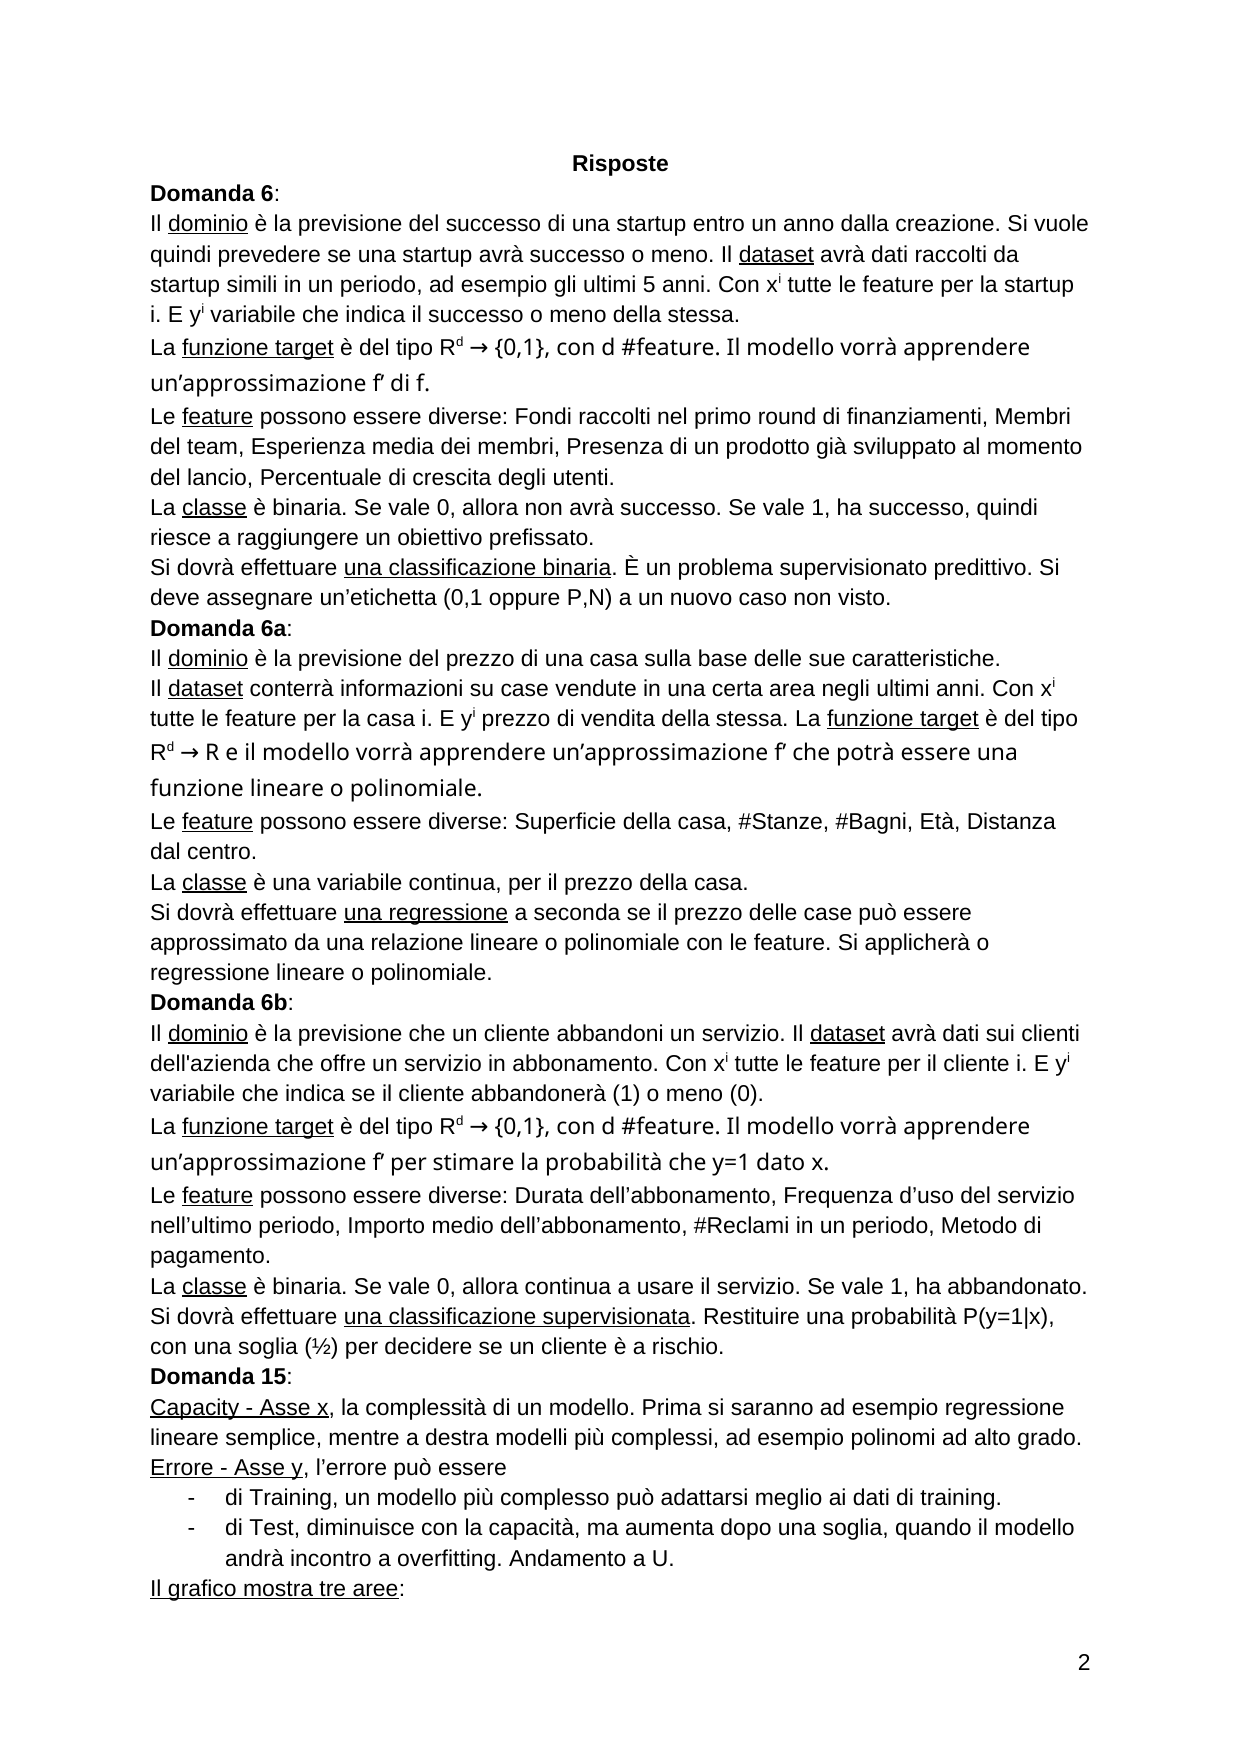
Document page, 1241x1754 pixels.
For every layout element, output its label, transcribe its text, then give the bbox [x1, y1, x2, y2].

text Le feature possono essere diverse: Superficie della casa, #Stanze, #Bagni, Età, Distanza dal centro. [150, 808, 1090, 865]
text Risposte [150, 150, 1090, 176]
text Le feature possono essere diverse: Durata dell’abbonamento, Frequenza d’uso del servizio nell’ultimo periodo, Importo medio dell’abbonamento, #Reclami in un periodo, Metodo di pagamento. [150, 1182, 1090, 1269]
text Si dovrà effettuare una classificazione supervisionata. Restituire una probabilità P(y=1|x), con una soglia (½) per decidere se un cliente è a rischio. [150, 1303, 1090, 1359]
text Domanda 6: [150, 180, 1090, 207]
text Il grafico mostra tre aree: [150, 1575, 1090, 1601]
text La classe è una variabile continua, per il prezzo della casa. [150, 868, 1090, 895]
text Le feature possono essere diverse: Fondi raccolti nel primo round di finanziamenti, Membri del team, Esperienza media dei membri, Presenza di un prodotto già sviluppato al momento del lancio, Percentuale di crescita degli utenti. [150, 403, 1090, 490]
list di Training, un modello più complesso può adattarsi meglio ai dati di training. [187, 1484, 1090, 1511]
text Domanda 15: [150, 1363, 1090, 1390]
text Si dovrà effettuare una classificazione binaria. È un problema supervisionato predittivo. Si deve assegnare un’etichetta (0,1 oppure P,N) a un nuovo caso non visto. [150, 554, 1090, 611]
text Capacity - Asse x, la complessità di un modello. Prima si saranno ad esempio regressione lineare semplice, mentre a destra modelli più complessi, ad esempio polinomi ad alto grado. [150, 1393, 1090, 1450]
text Errore - Asse y, l’errore può essere [150, 1454, 1090, 1480]
text La funzione target è del tipo Rd → {0,1}, con d #feature. Il modello vorrà apprendere un’approssimazione f’ per stimare la probabilità che y=1 dato x. [150, 1110, 1090, 1177]
text Si dovrà effettuare una regressione a seconda se il prezzo delle case può essere approssimato da una relazione lineare o polinomiale con le feature. Si applicherà o regressione lineare o polinomiale. [150, 899, 1090, 986]
text Domanda 6b: [150, 989, 1090, 1016]
text Domanda 6a: [150, 614, 1090, 641]
text Il dataset conterrà informazioni su case vendute in una certa area negli ultimi anni. Con xi tutte le feature per la casa i. E yi prezzo di vendita della stessa. La funzione target è del tipo Rd → R e il modello vorrà apprendere un’approssimazione f’ che potrà essere una funzione lineare o polinomiale. [150, 675, 1090, 803]
text La classe è binaria. Se vale 0, allora continua a usare il servizio. Se vale 1, ha abbandonato. [150, 1273, 1090, 1299]
text Il dominio è la previsione che un cliente abbandoni un servizio. Il dataset avrà dati sui clienti dell'azienda che offre un servizio in abbonamento. Con xi tutte le feature per il cliente i. E yi variabile che indica se il cliente abbandonerà (1) o meno (0). [150, 1019, 1090, 1106]
text Il dominio è la previsione del prezzo di una casa sulla base delle sue caratteristiche. [150, 645, 1090, 671]
text La funzione target è del tipo Rd → {0,1}, con d #feature. Il modello vorrà apprendere un’approssimazione f’ di f. [150, 331, 1090, 398]
text Il dominio è la previsione del successo di una startup entro un anno dalla creazione. Si vuole quindi prevedere se una startup avrà successo o meno. Il dataset avrà dati raccolti da startup simili in un periodo, ad esempio gli ultimi 5 anni. Con xi tutte le feature per la startup i. E yi variabile che indica il successo o meno della stessa. [150, 210, 1090, 327]
text La classe è binaria. Se vale 0, allora non avrà successo. Se vale 1, ha successo, quindi riesce a raggiungere un obiettivo prefissato. [150, 494, 1090, 550]
list di Test, diminuisce con la capacità, ma aumenta dopo una soglia, quando il modello andrà incontro a overfitting. Andamento a U. [187, 1514, 1090, 1571]
